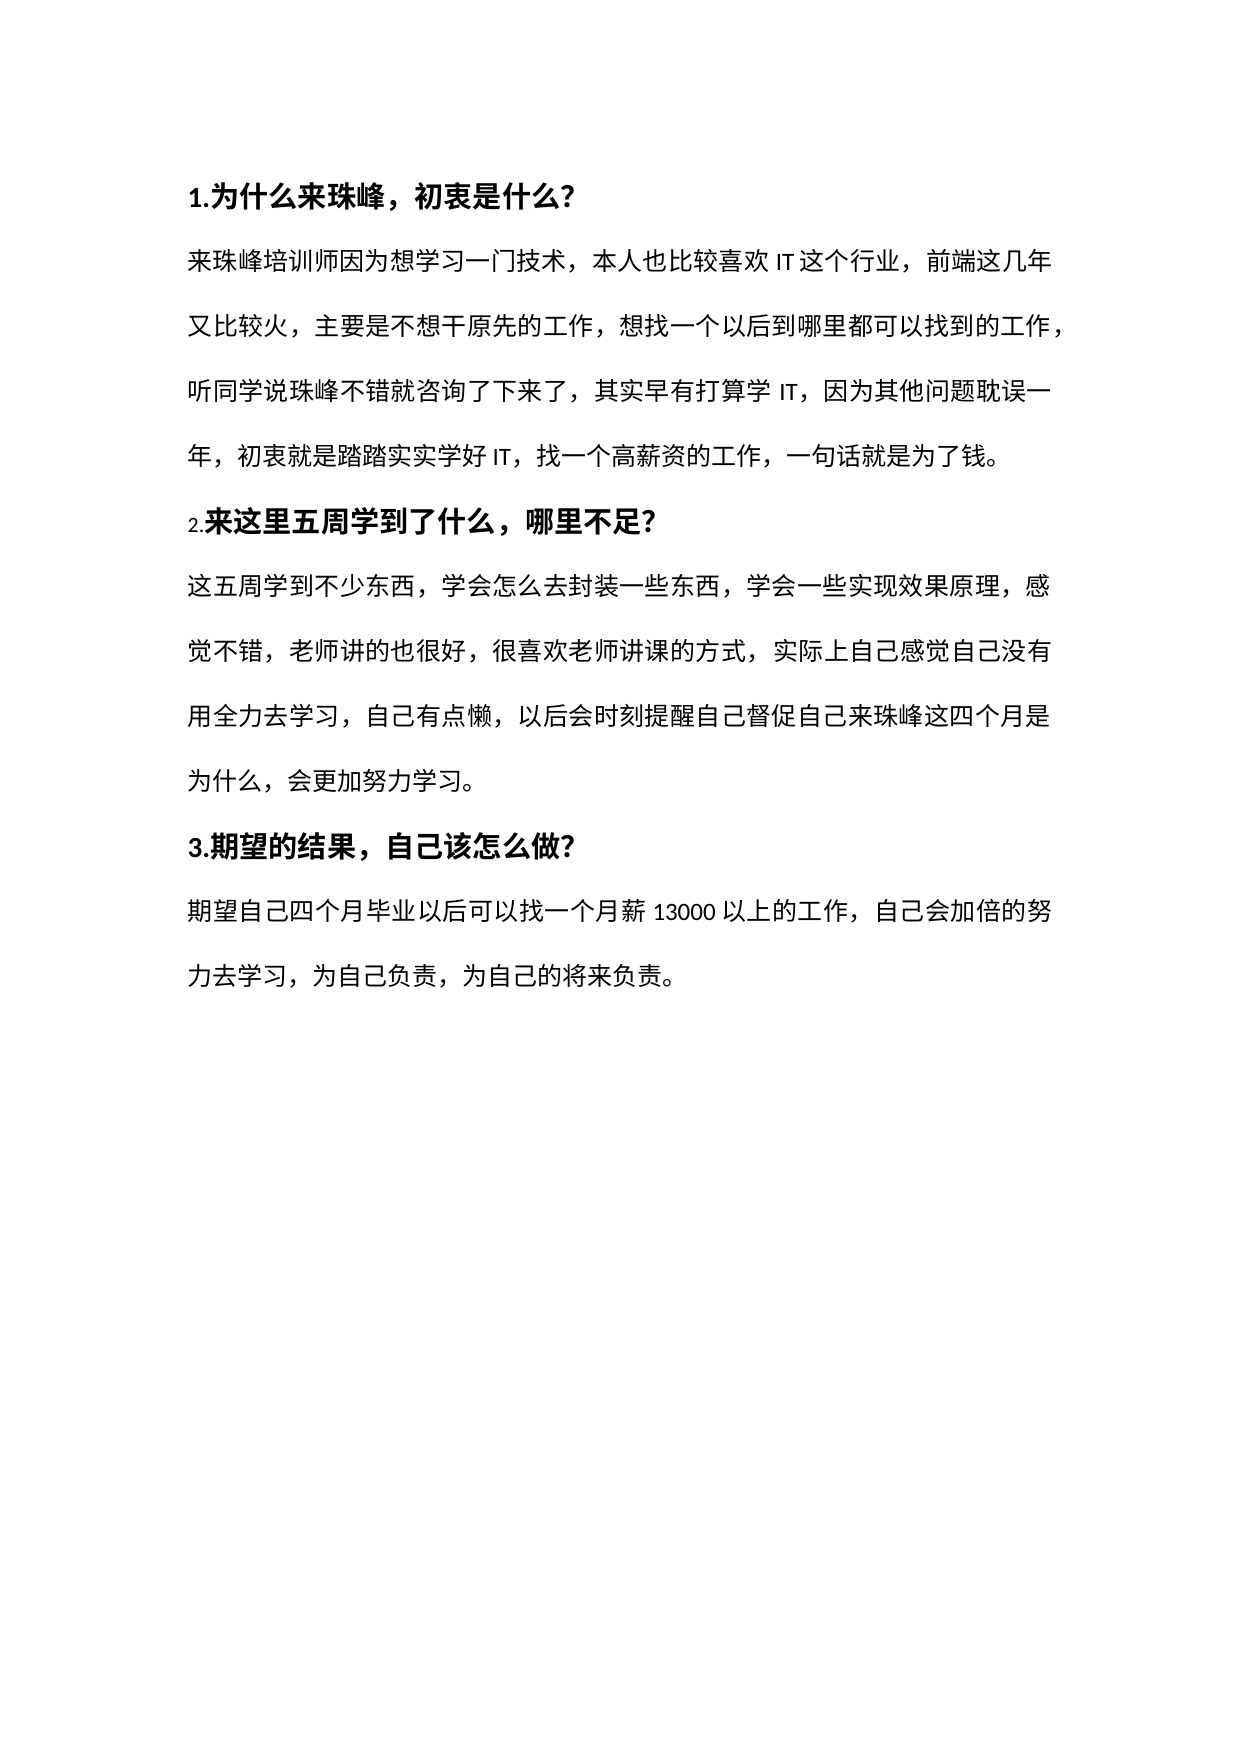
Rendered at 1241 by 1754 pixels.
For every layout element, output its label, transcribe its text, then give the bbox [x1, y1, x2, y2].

list 这五周学到不少东西，学会怎么去封装一些东西，学会一些实现效果原理，感觉不错，老师讲的也很好，很喜欢老师讲课的方式，实际上自己感觉自己没有用全力去学习，自己有点懒，以后会时刻提醒自己督促自己来珠峰这四个月是为什么，会更加努力学习。 [187, 552, 1053, 812]
list 为什么来珠峰，初衷是什么？ [187, 162, 1053, 227]
list 来珠峰培训师因为想学习一门技术，本人也比较喜欢IT这个行业，前端这几年又比较火，主要是不想干原先的工作，想找一个以后到哪里都可以找到的工作，听同学说珠峰不错就咨询了下来了，其实早有打算学IT，因为其他问题耽误一年，初衷就是踏踏实实学好IT，找一个高薪资的工作，一句话就是为了钱。 [187, 227, 1053, 487]
list 2.来这里五周学到了什么，哪里不足？ [187, 487, 1053, 552]
list 期望自己四个月毕业以后可以找一个月薪13000以上的工作，自己会加倍的努力去学习，为自己负责，为自己的将来负责。 [187, 877, 1053, 1007]
list 期望的结果，自己该怎么做？ [187, 812, 1053, 877]
